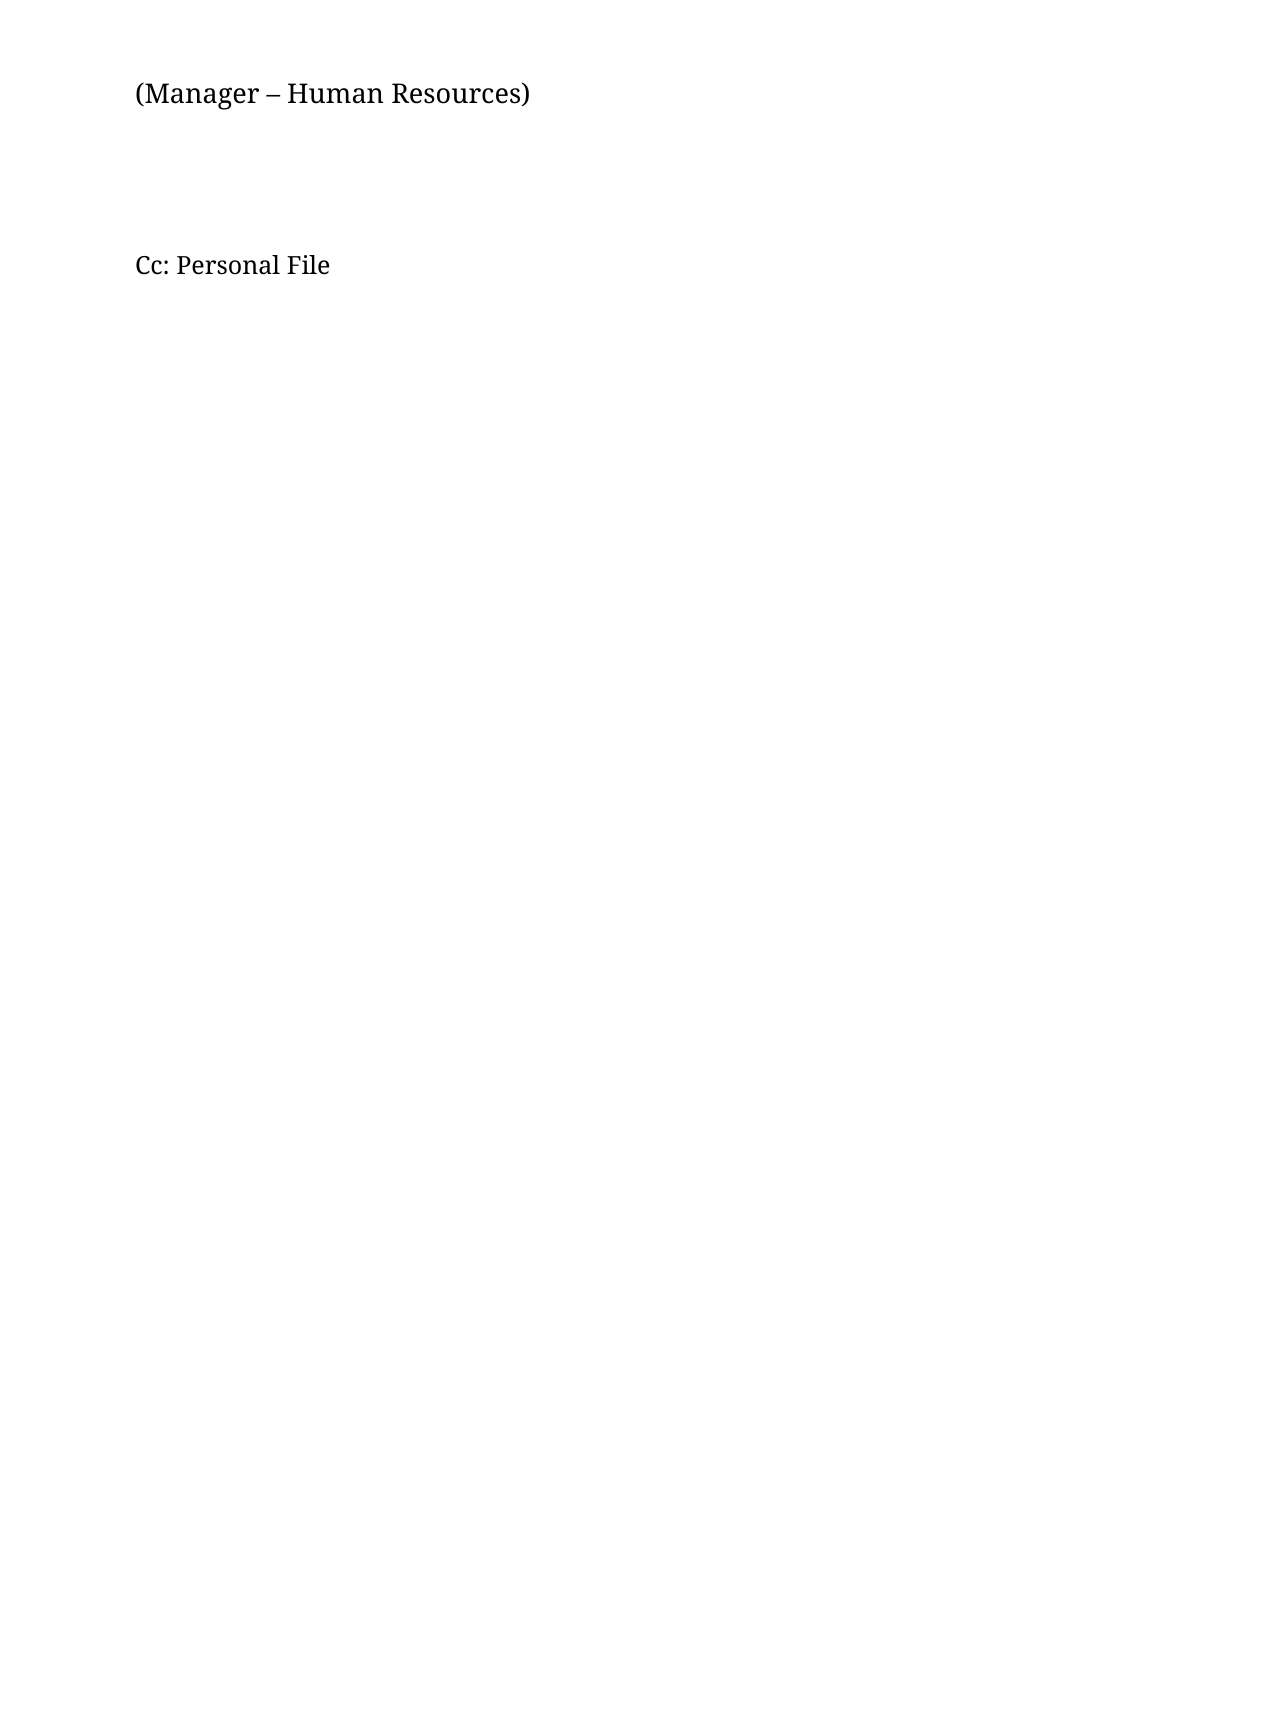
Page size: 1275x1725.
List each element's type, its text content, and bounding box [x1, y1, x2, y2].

text Cc: Personal File [135, 247, 1170, 281]
text (Manager – Human Resources) [135, 75, 1170, 112]
